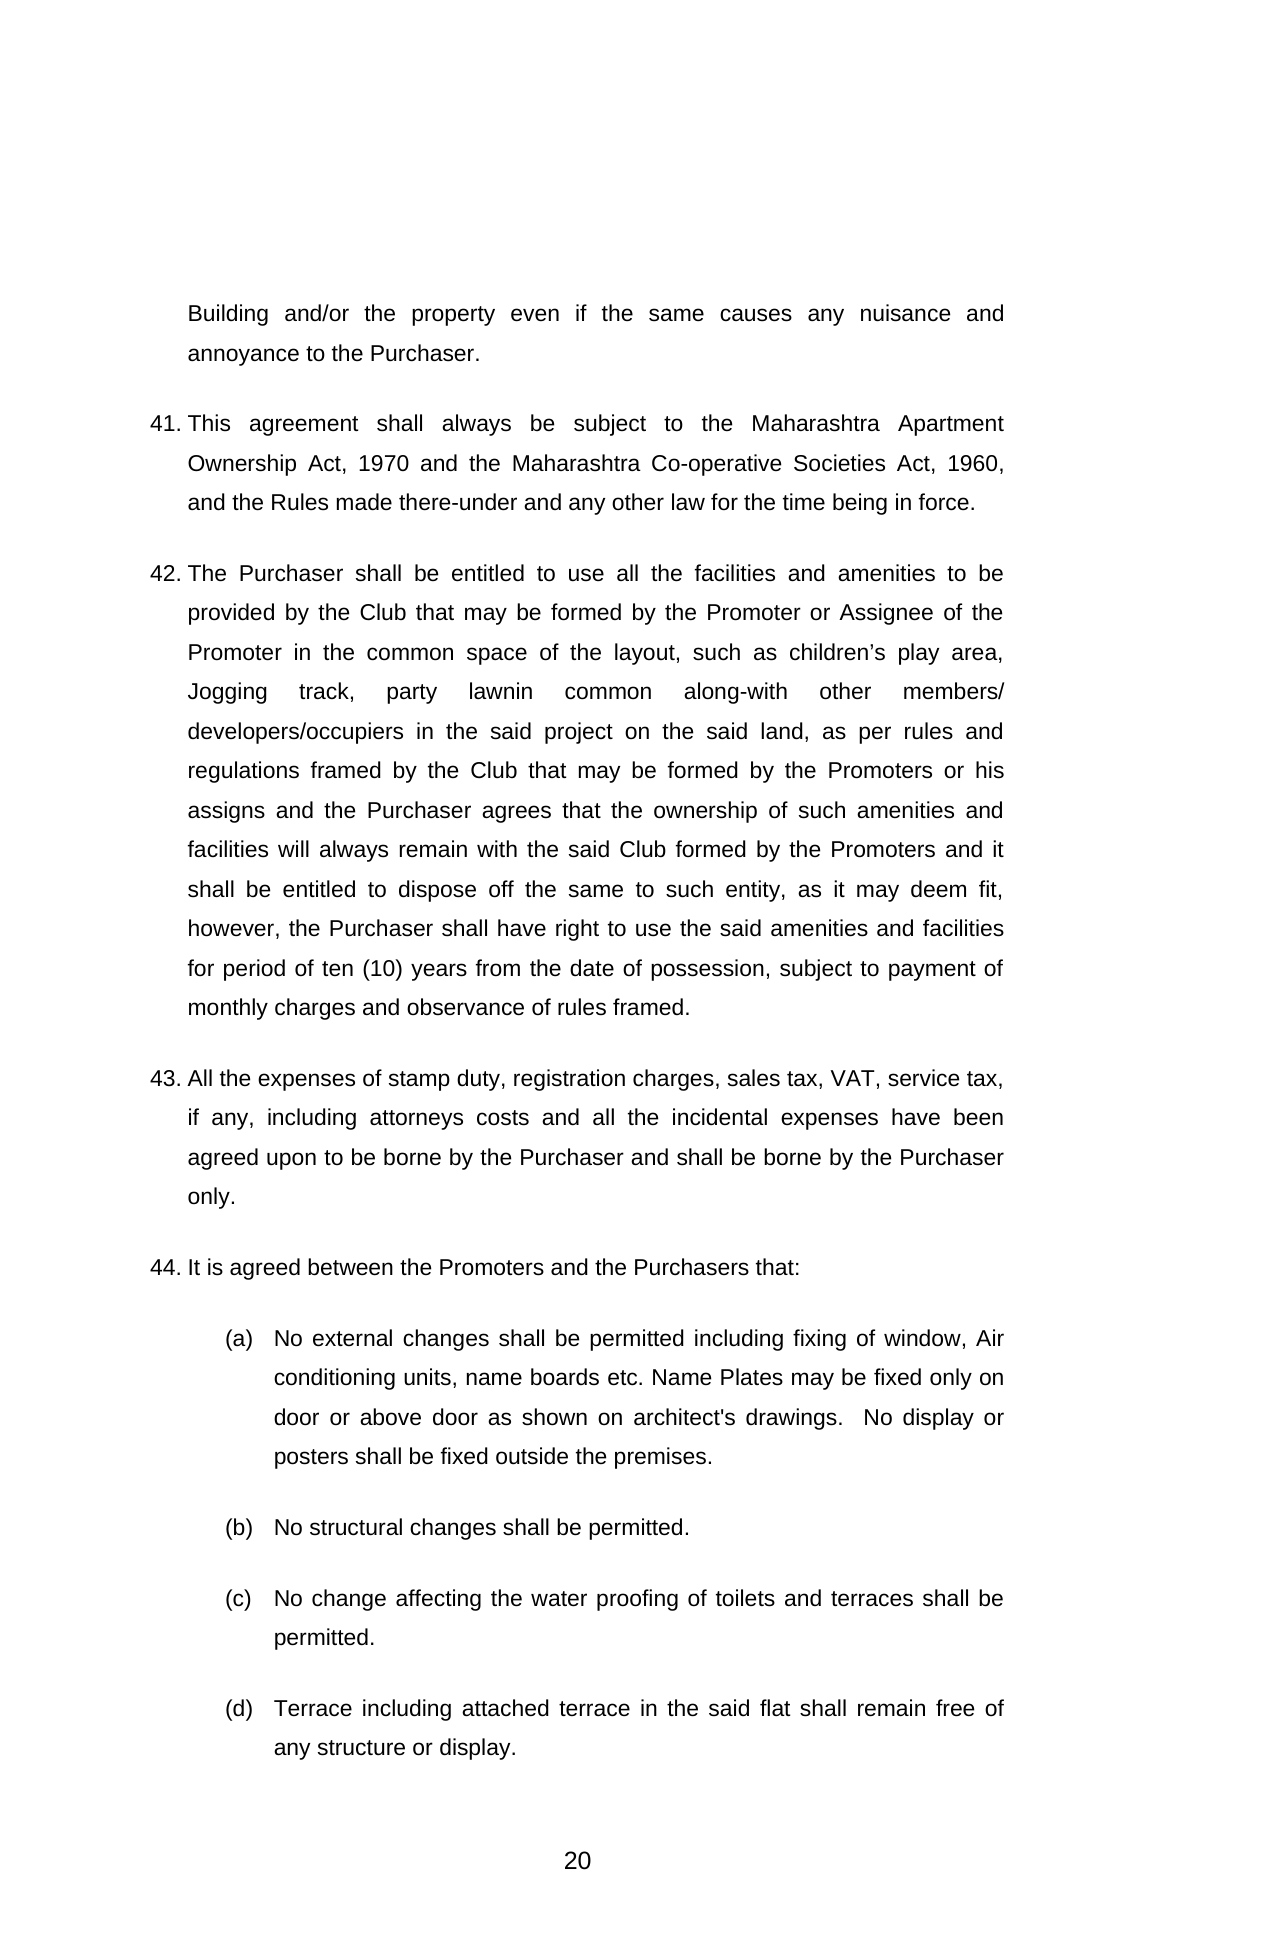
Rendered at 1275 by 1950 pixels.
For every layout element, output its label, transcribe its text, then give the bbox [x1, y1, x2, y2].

list No external changes shall be permitted including fixing of window, Air conditioning units, name boards etc. Name Plates may be fixed only on door or above door as shown on architect's drawings. No display or posters shall be fixed outside the premises. [225, 1325, 1005, 1469]
list All the expenses of stamp duty, registration charges, sales tax, VAT, service tax, if any, including attorneys costs and all the incidental expenses have been agreed upon to be borne by the Purchaser and shall be borne by the Purchaser only. [150, 1065, 1005, 1210]
list Terrace including attached terrace in the said flat shall remain free of any structure or display. [225, 1695, 1005, 1761]
list No change affecting the water proofing of toilets and terraces shall be permitted. [225, 1585, 1005, 1651]
list It is agreed between the Promoters and the Purchasers that: [150, 1254, 1005, 1280]
list The Purchaser shall be entitled to use all the facilities and amenities to be provided by the Club that may be formed by the Promoter or Assignee of the Promoter in the common space of the layout, such as children’s play area, Jogging track, party lawnin common along-with other members/ developers/occupiers in the said project on the said land, as per rules and regulations framed by the Club that may be formed by the Promoters or his assigns and the Purchaser agrees that the ownership of such amenities and facilities will always remain with the said Club formed by the Promoters and it shall be entitled to dispose off the same to such entity, as it may deem fit, however, the Purchaser shall have right to use the said amenities and facilities for period of ten (10) years from the date of possession, subject to payment of monthly charges and observance of rules framed. [150, 560, 1005, 1021]
list This agreement shall always be subject to the Maharashtra Apartment Ownership Act, 1970 and the Maharashtra Co-operative Societies Act, 1960, and the Rules made there-under and any other law for the time being in force. [150, 410, 1005, 516]
list No structural changes shall be permitted. [225, 1514, 1005, 1540]
